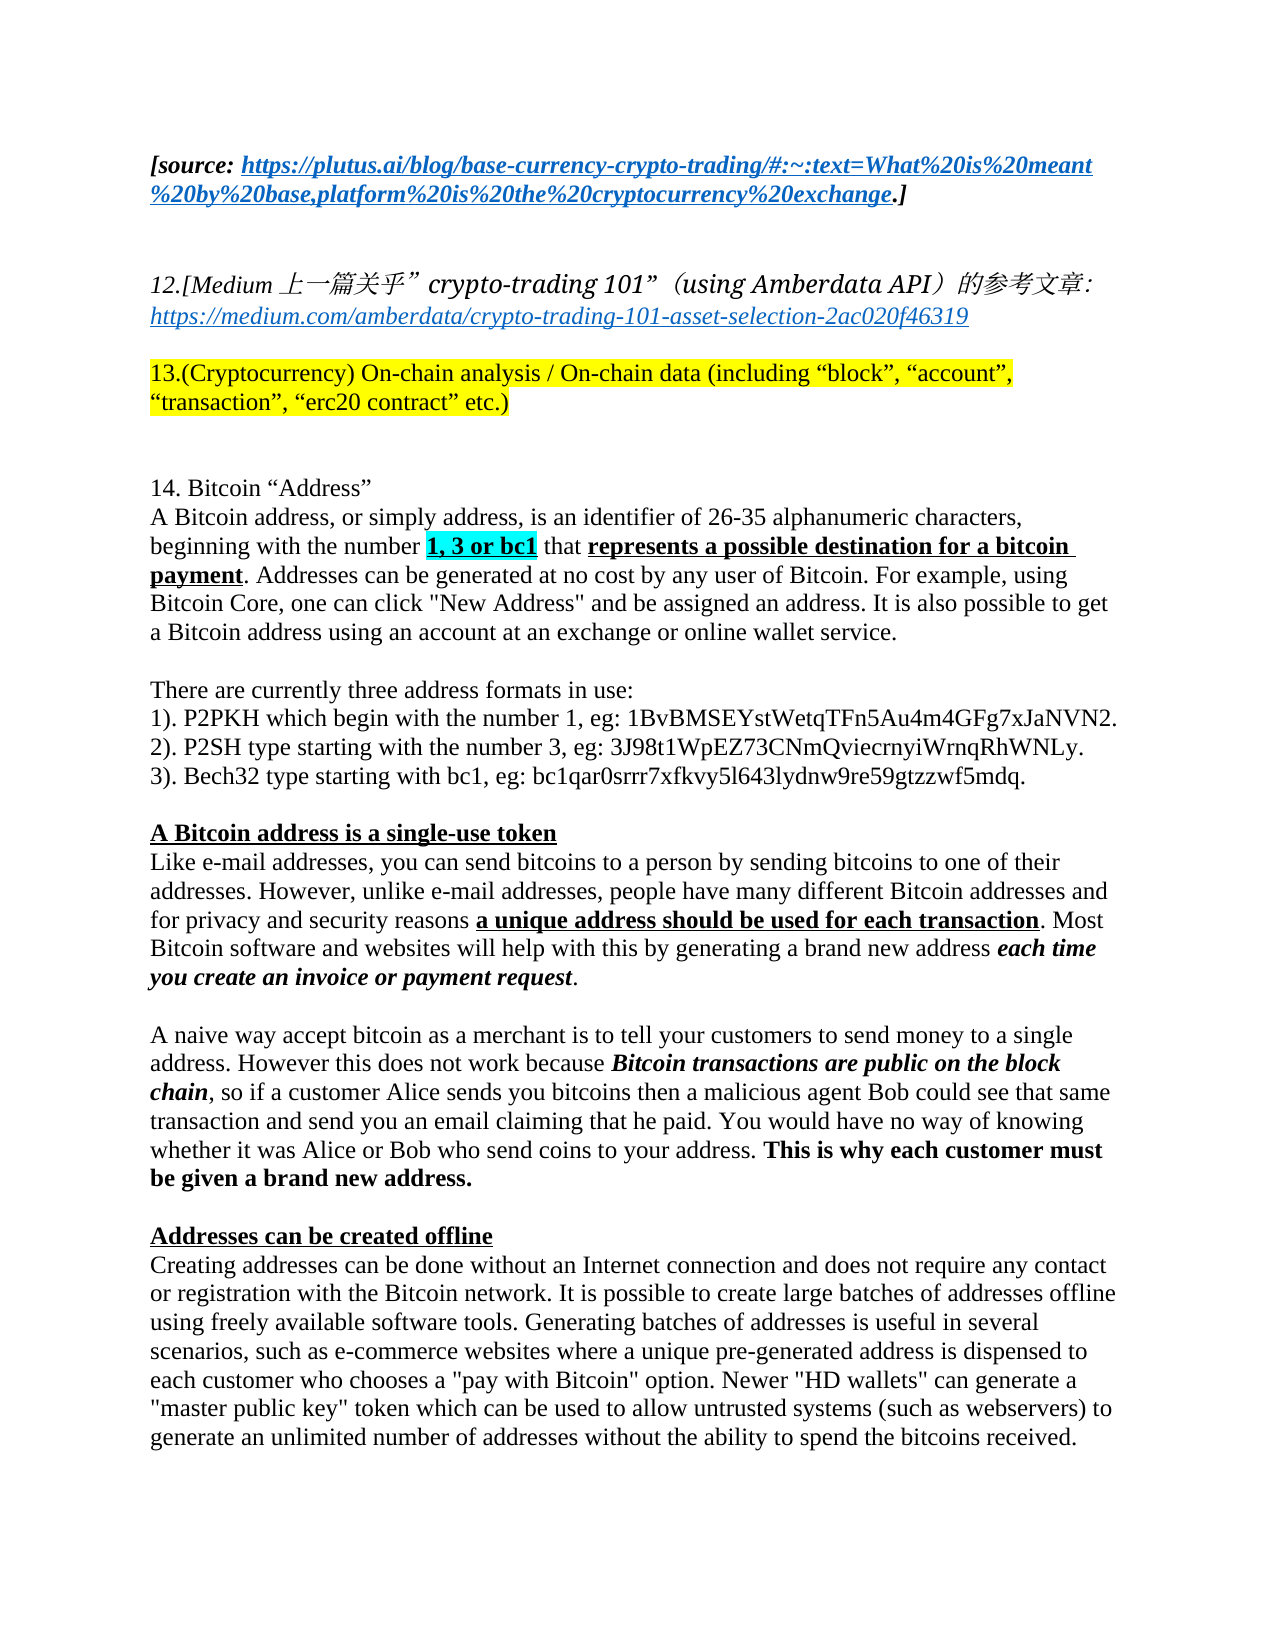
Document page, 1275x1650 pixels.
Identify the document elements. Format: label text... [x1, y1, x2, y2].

text 1). P2PKH which begin with the number 1, eg: 1BvBMSEYstWetqTFn5Au4m4GFg7xJaNVN2. [150, 703, 1125, 732]
text 2). P2SH type starting with the number 3, eg: 3J98t1WpEZ73CNmQviecrnyiWrnqRhWNLy. [150, 732, 1125, 761]
text Creating addresses can be done without an Internet connection and does not require any contact or registration with the Bitcoin network. It is possible to create large batches of addresses offline using freely available software tools. Generating batches of addresses is useful in several scenarios, such as e-commerce websites where a unique pre-generated address is dispensed to each customer who chooses a "pay with Bitcoin" option. Newer "HD wallets" can generate a "master public key" token which can be used to allow untrusted systems (such as webservers) to generate an unlimited number of addresses without the ability to spend the bitcoins received. [150, 1250, 1125, 1451]
text Addresses can be created offline [150, 1221, 1125, 1250]
text A naive way accept bitcoin as a merchant is to tell your customers to send money to a single address. However this does not work because Bitcoin transactions are public on the block chain, so if a customer Alice sends you bitcoins then a malicious agent Bob could see that same transaction and send you an email claiming that he paid. You would have no way of knowing whether it was Alice or Bob who send coins to your address. This is why each customer must be given a brand new address. [150, 1020, 1125, 1192]
text https://medium.com/amberdata/crypto-trading-101-asset-selection-2ac020f46319 [150, 301, 1125, 330]
text 13.(Cryptocurrency) On-chain analysis / On-chain data (including “block”, “account”, “transaction”, “erc20 contract” etc.) [150, 358, 1125, 416]
text 14. Bitcoin “Address” [150, 473, 1125, 502]
text 3). Bech32 type starting with bc1, eg: bc1qar0srrr7xfkvy5l643lydnw9re59gtzzwf5mdq. [150, 761, 1125, 790]
text 12.[Medium上一篇关乎”crypto-trading 101”（using Amberdata API）的参考文章： [150, 265, 1125, 301]
text A Bitcoin address, or simply address, is an identifier of 26-35 alphanumeric characters, beginning with the number 1, 3 or bc1 that represents a possible destination for a bitcoin payment. Addresses can be generated at no cost by any user of Bitcoin. For example, using Bitcoin Core, one can click "New Address" and be assigned an address. It is also possible to get a Bitcoin address using an account at an exchange or online wallet service. [150, 502, 1125, 646]
text There are currently three address formats in use: [150, 675, 1125, 703]
text A Bitcoin address is a single-use token [150, 818, 1125, 847]
text [source: https://plutus.ai/blog/base-currency-crypto-trading/#:~:text=What%20is%20meant%20by%20base,platform%20is%20the%20cryptocurrency%20exchange.] [150, 150, 1125, 207]
text Like e-mail addresses, you can send bitcoins to a person by sending bitcoins to one of their addresses. However, unlike e-mail addresses, people have many different Bitcoin addresses and for privacy and security reasons a unique address should be used for each transaction. Most Bitcoin software and websites will help with this by generating a brand new address each time you create an invoice or payment request. [150, 847, 1125, 991]
